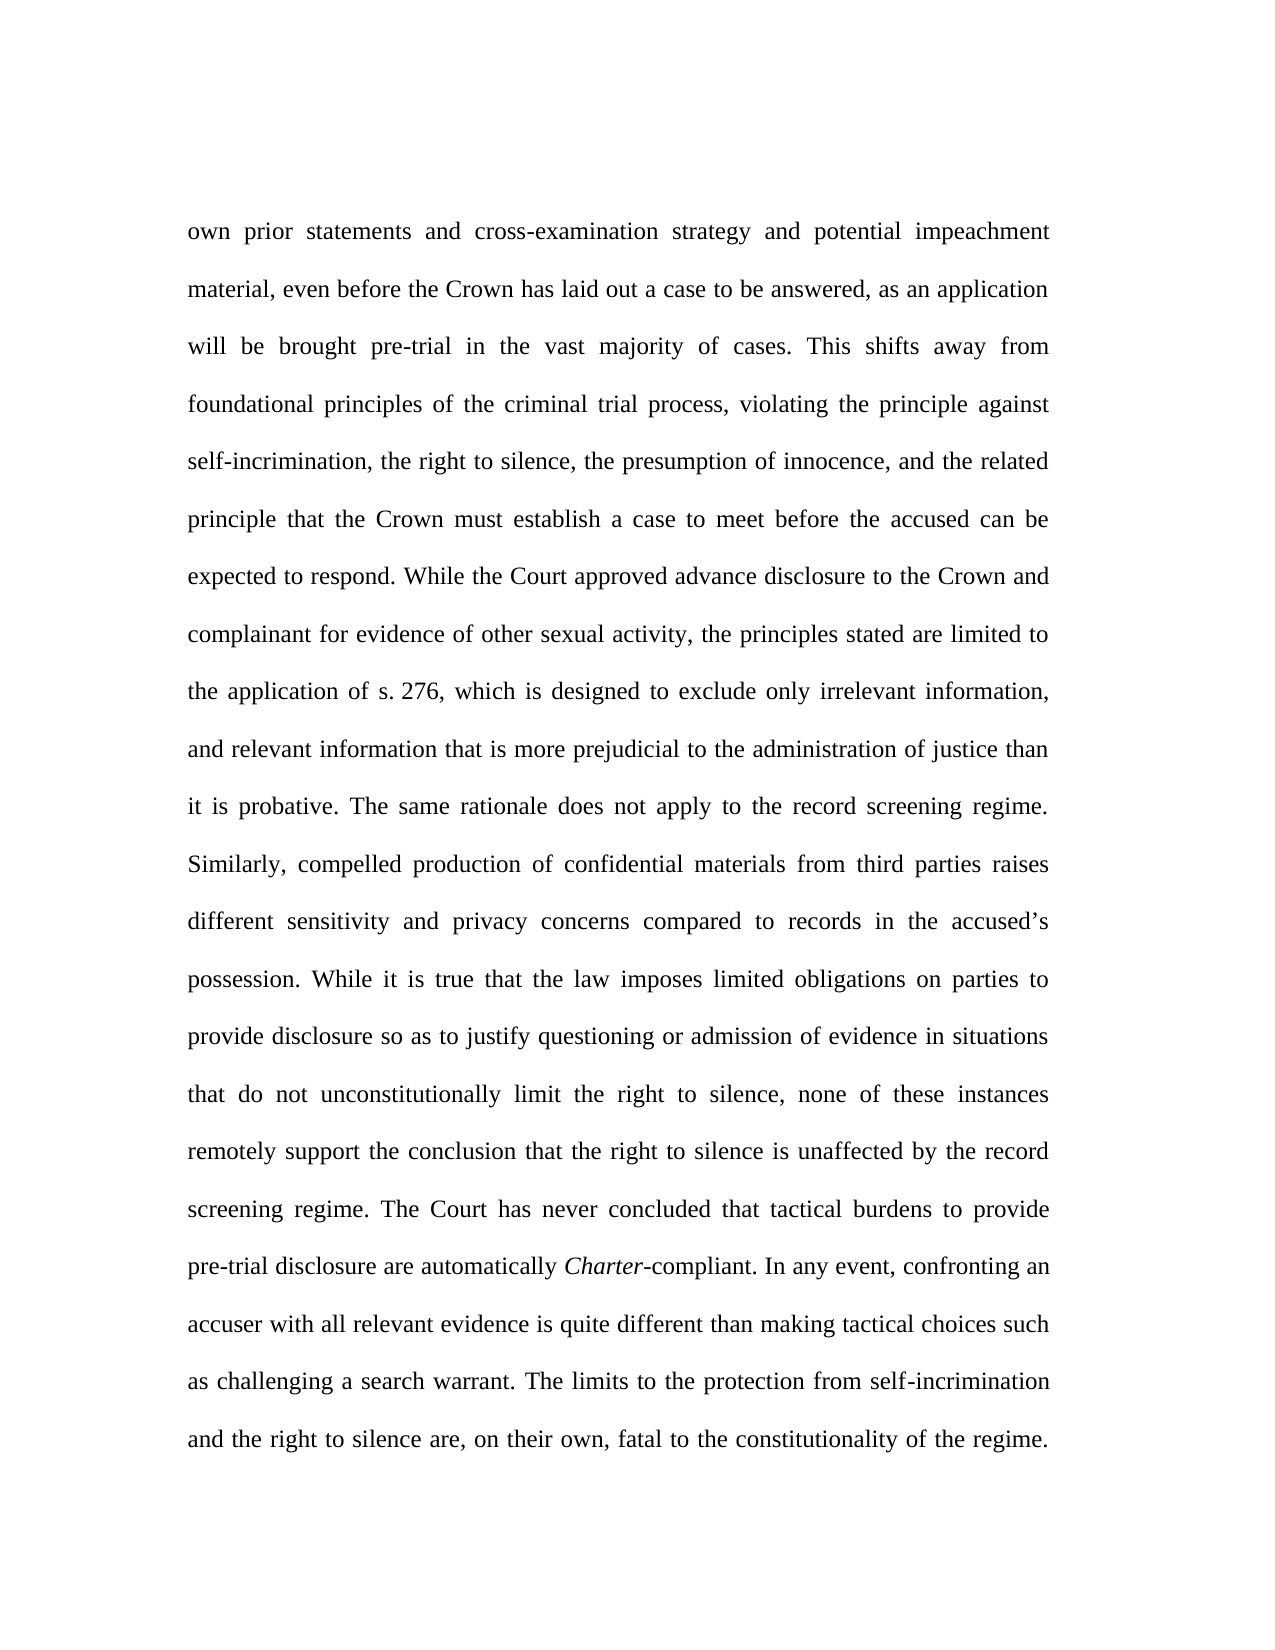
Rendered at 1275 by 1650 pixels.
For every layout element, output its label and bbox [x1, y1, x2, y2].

text [187, 216, 1050, 1453]
